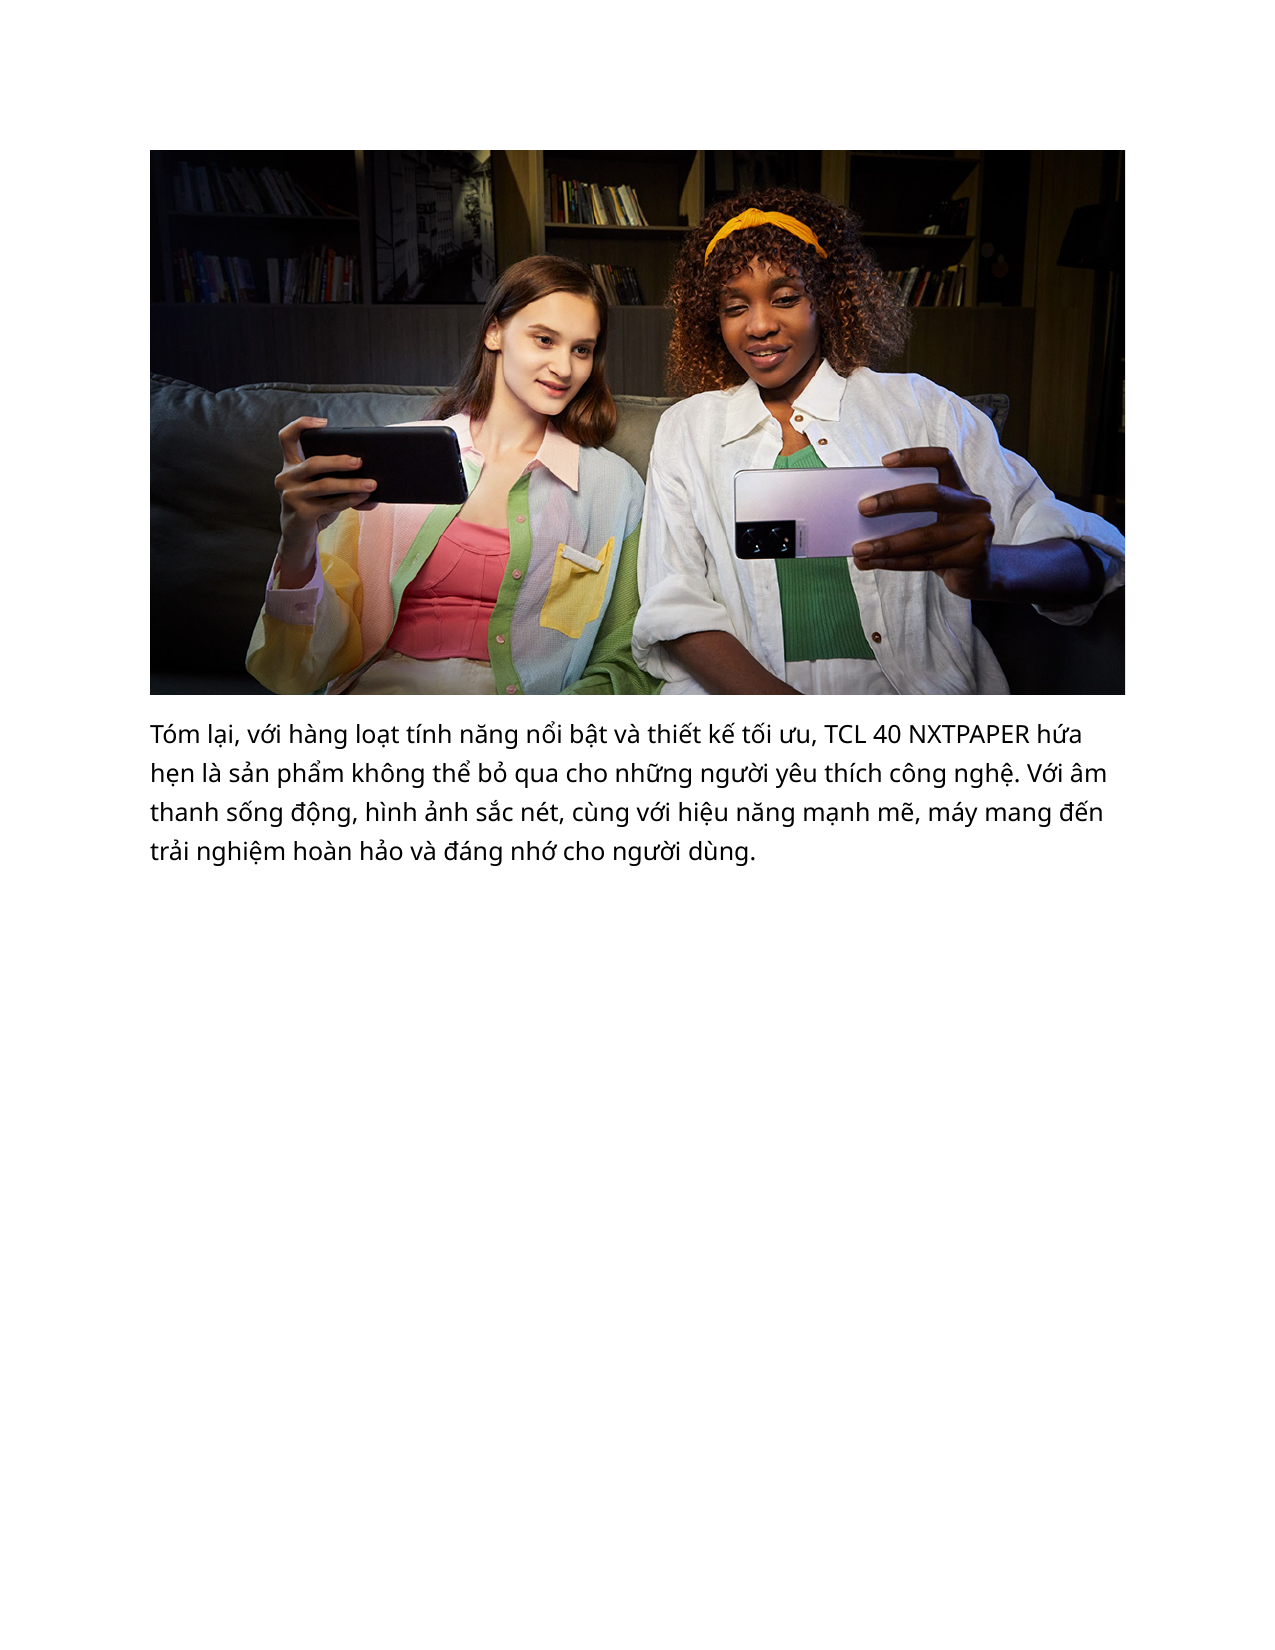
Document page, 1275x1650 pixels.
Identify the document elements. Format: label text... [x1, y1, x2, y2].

picture [150, 150, 1125, 695]
text Tóm lại, với hàng loạt tính năng nổi bật và thiết kế tối ưu, TCL 40 NXTPAPER hứa hẹn là sản phẩm không thể bỏ qua cho những người yêu thích công nghệ. Với âm thanh sống động, hình ảnh sắc nét, cùng với hiệu năng mạnh mẽ, máy mang đến trải nghiệm hoàn hảo và đáng nhớ cho người dùng. [150, 716, 1125, 868]
